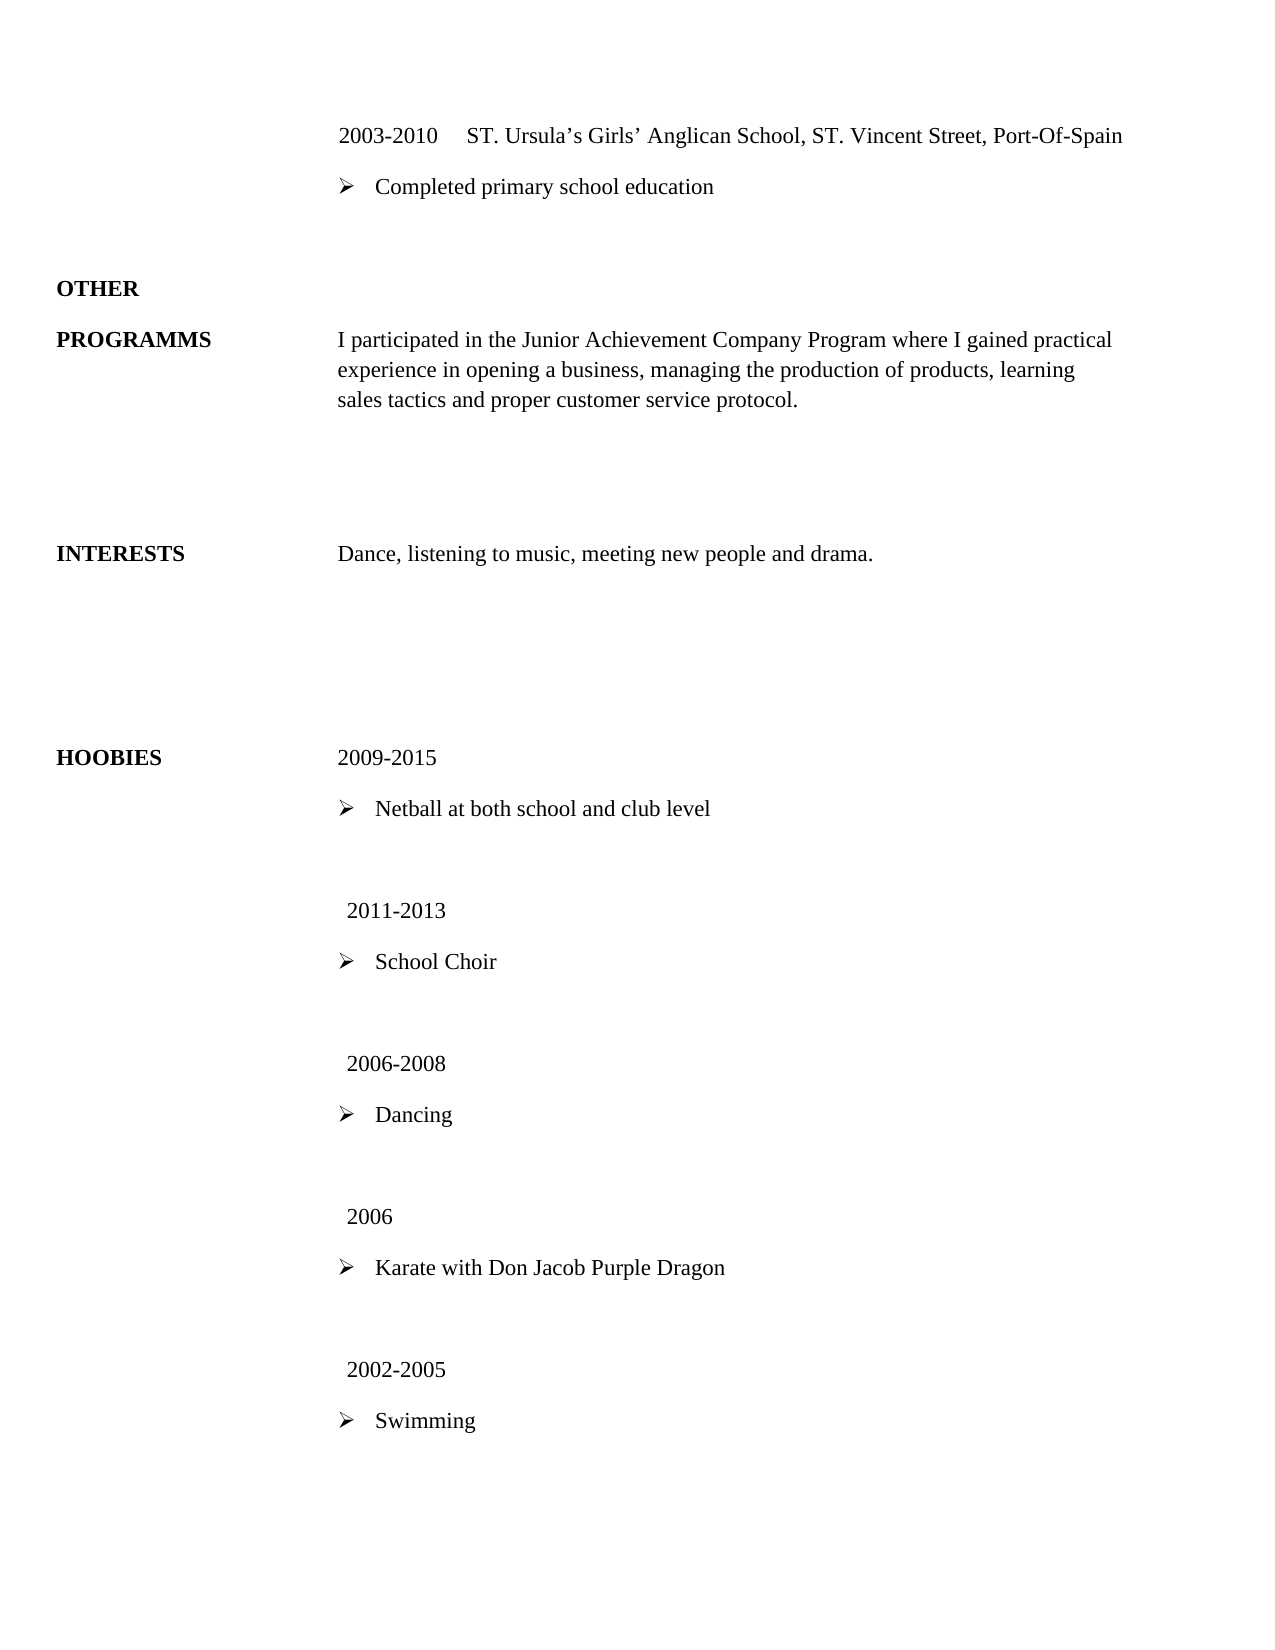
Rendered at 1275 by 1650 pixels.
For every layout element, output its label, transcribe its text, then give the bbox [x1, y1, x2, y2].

list School Choir [337, 948, 1125, 974]
list Swimming [337, 1407, 1125, 1434]
text PROGRAMMS I participated in the Junior Achievement Company Program where I gained practical experience in opening a business, managing the production of products, learning sales tactics and proper customer service protocol. [56, 326, 1125, 413]
text 2003-2010 ST. Ursula’s Girls’ Anglican School, ST. Vincent Street, Port-Of-Spain [150, 122, 1125, 148]
list Dancing [337, 1101, 1125, 1127]
text 2006-2008 [150, 1050, 1125, 1076]
text INTERESTS Dance, listening to music, meeting new people and drama. [56, 539, 1125, 566]
list Completed primary school education [337, 173, 1125, 199]
text HOOBIES 2009-2015 [56, 744, 1125, 770]
list Karate with Don Jacob Purple Dragon [337, 1254, 1125, 1281]
list Netball at both school and club level [337, 795, 1125, 821]
text 2011-2013 [150, 897, 1125, 923]
text OTHER [56, 275, 1125, 301]
text 2002-2005 [150, 1356, 1125, 1383]
text 2006 [150, 1203, 1125, 1229]
